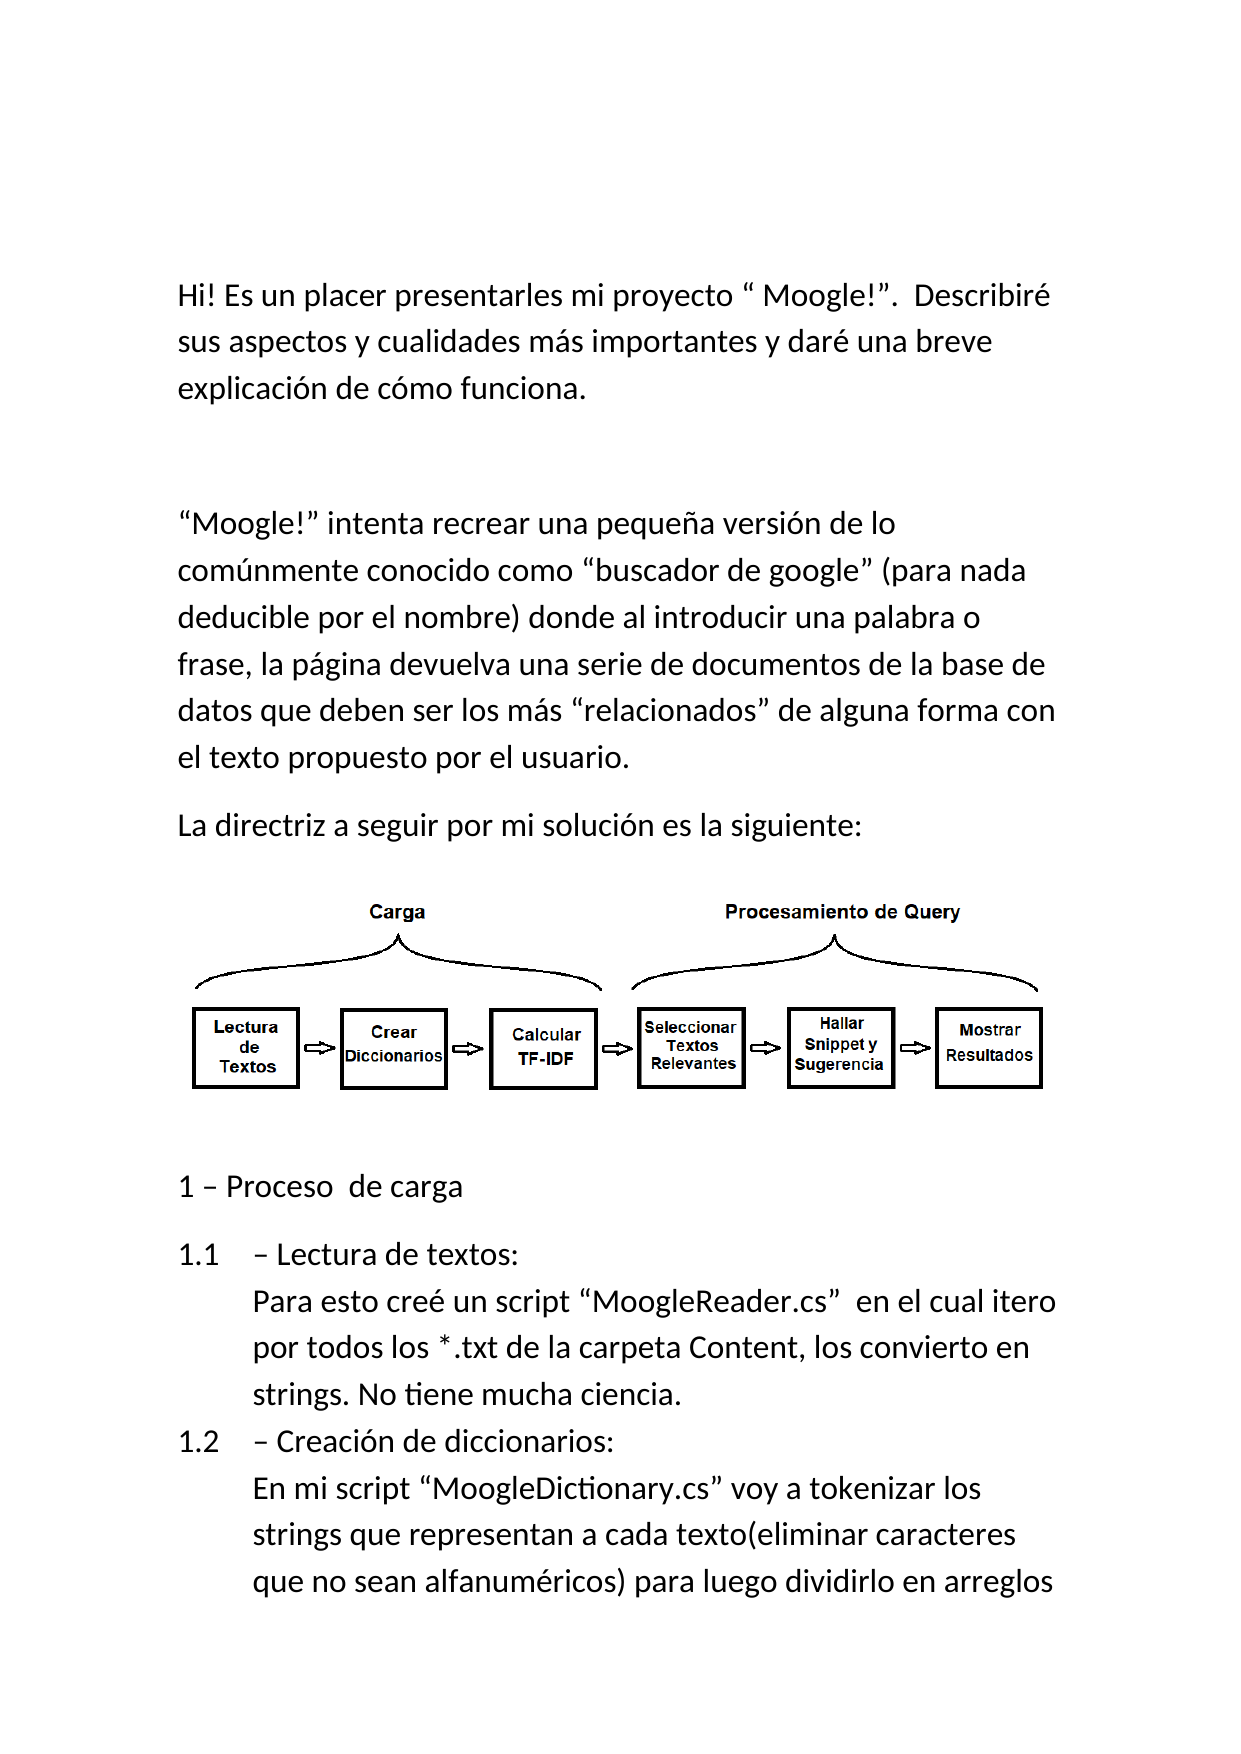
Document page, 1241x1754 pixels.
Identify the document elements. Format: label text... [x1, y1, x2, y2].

list – Lectura de textos: [177, 1233, 1063, 1273]
text “Moogle!” intenta recrear una pequeña versión de lo comúnmente conocido como “buscador de google” (para nada deducible por el nombre) donde al introducir una palabra o frase, la página devuelva una serie de documentos de la base de datos que deben ser los más “relacionados” de alguna forma con el texto propuesto por el usuario. [177, 502, 1063, 777]
list Para esto creé un script “MoogleReader.cs” en el cual itero por todos los *.txt de la carpeta Content, los convierto en strings. No tiene mucha ciencia. [252, 1279, 1063, 1414]
text La directriz a seguir por mi solución es la siguiente: [177, 804, 1063, 844]
list – Creación de diccionarios: [177, 1420, 1063, 1461]
picture [177, 871, 1064, 1141]
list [252, 1467, 1063, 1601]
text 1 – Proceso de carga [177, 1165, 1063, 1206]
text Hi! Es un placer presentarles mi proyecto “ Moogle!”. Describiré sus aspectos y cualidades más importantes y daré una breve explicación de cómo funciona. [177, 274, 1063, 408]
